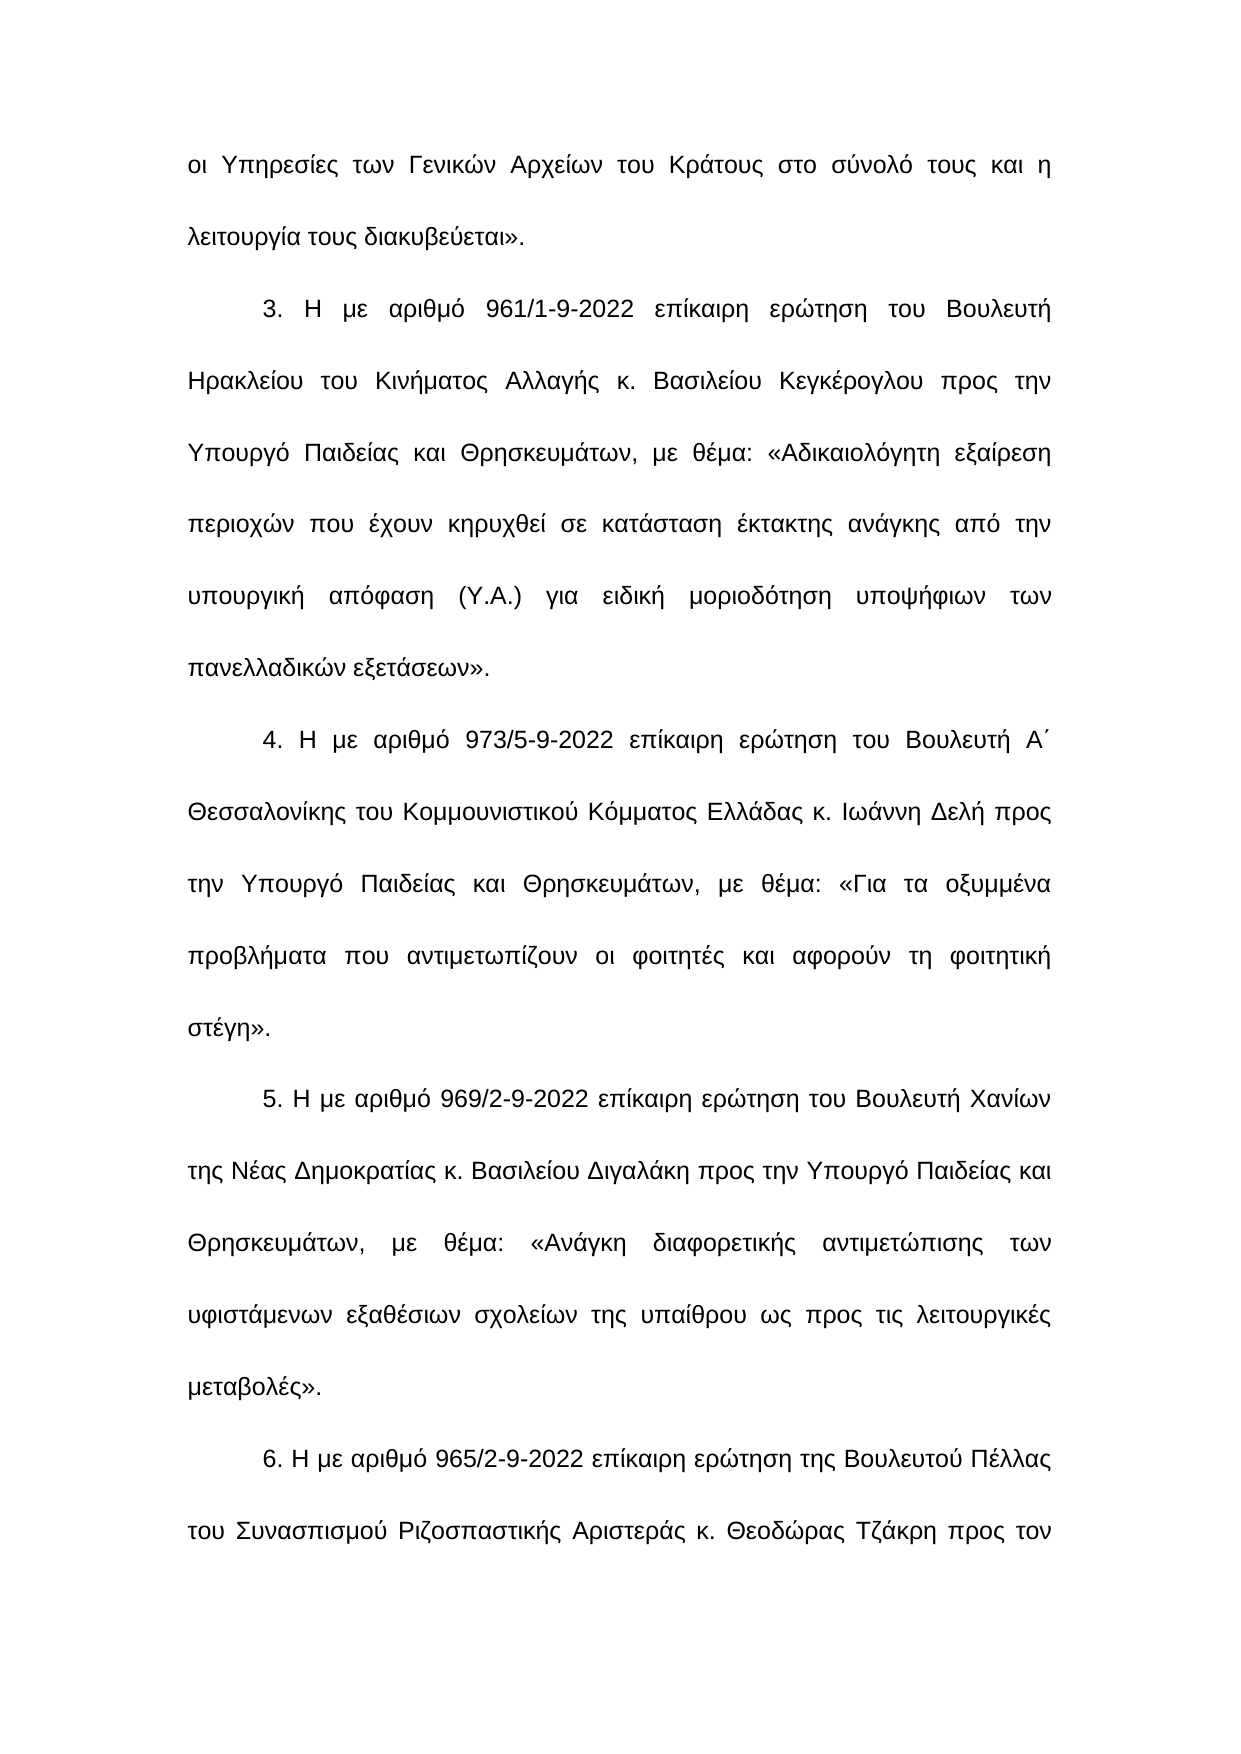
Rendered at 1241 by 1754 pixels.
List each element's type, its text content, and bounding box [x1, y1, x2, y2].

text 4. Η με αριθμό 973/5-9-2022 επίκαιρη ερώτηση του Βουλευτή Α΄ Θεσσαλονίκης του Κομμουνιστικού Κόμματος Ελλάδας κ. Ιωάννη Δελή προς την Υπουργό Παιδείας και Θρησκευμάτων, με θέμα: «Για τα οξυμμένα προβλήματα που αντιμετωπίζουν οι φοιτητές και αφορούν τη φοιτητική στέγη». [187, 725, 1053, 1041]
text 5. Η με αριθμό 969/2-9-2022 επίκαιρη ερώτηση του Βουλευτή Χανίων της Νέας Δημοκρατίας κ. Βασιλείου Διγαλάκη προς την Υπουργό Παιδείας και Θρησκευμάτων, με θέμα: «Ανάγκη διαφορετικής αντιμετώπισης των υφιστάμενων εξαθέσιων σχολείων της υπαίθρου ως προς τις λειτουργικές μεταβολές». [187, 1084, 1053, 1401]
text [187, 1444, 1053, 1544]
text 3. Η με αριθμό 961/1-9-2022 επίκαιρη ερώτηση του Βουλευτή Ηρακλείου του Κινήματος Αλλαγής κ. Βασιλείου Κεγκέρογλου προς την Υπουργό Παιδείας και Θρησκευμάτων, με θέμα: «Αδικαιολόγητη εξαίρεση περιοχών που έχουν κηρυχθεί σε κατάσταση έκτακτης ανάγκης από την υπουργική απόφαση (Υ.Α.) για ειδική μοριοδότηση υποψήφιων των πανελλαδικών εξετάσεων». [187, 294, 1053, 682]
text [187, 150, 1053, 251]
